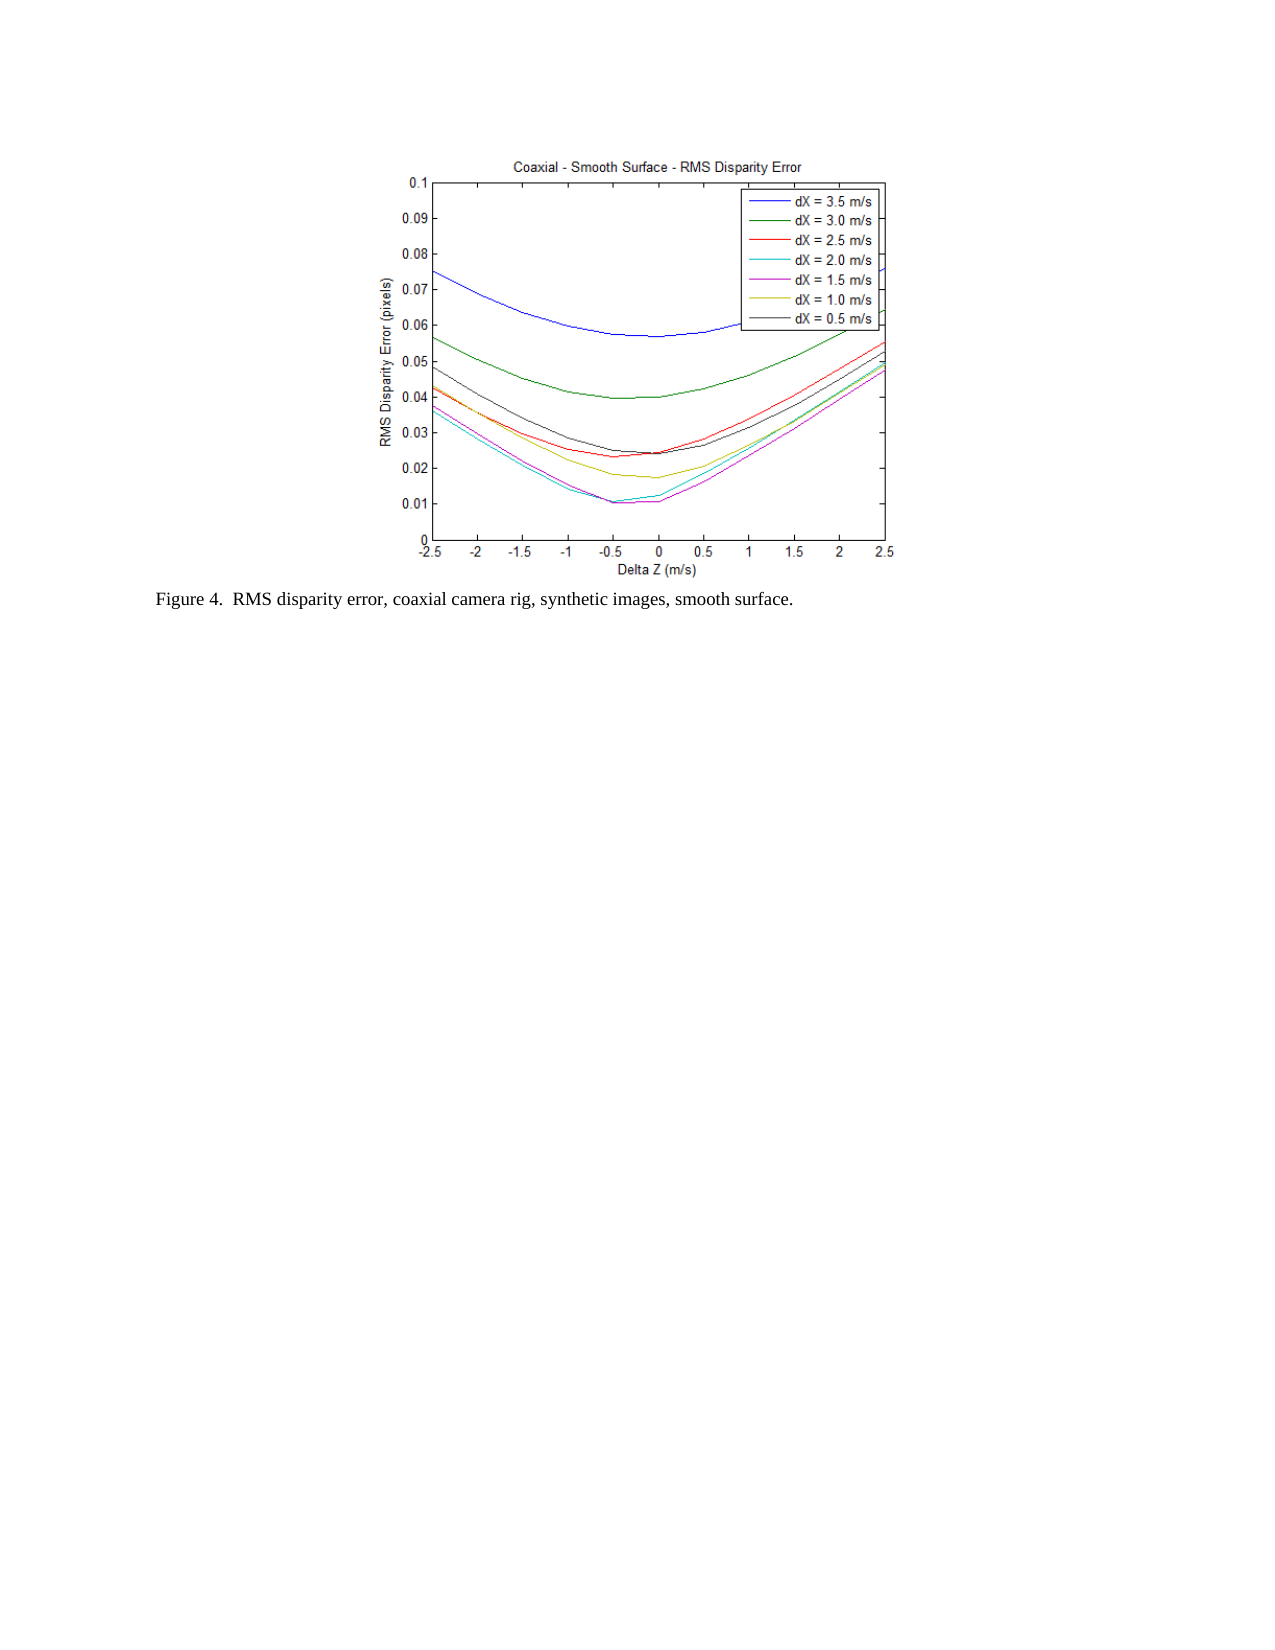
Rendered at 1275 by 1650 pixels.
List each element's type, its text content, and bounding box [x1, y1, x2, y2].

text Figure 4. RMS disparity error, coaxial camera rig, synthetic images, smooth surface. [132, 587, 1143, 609]
picture [356, 150, 940, 588]
